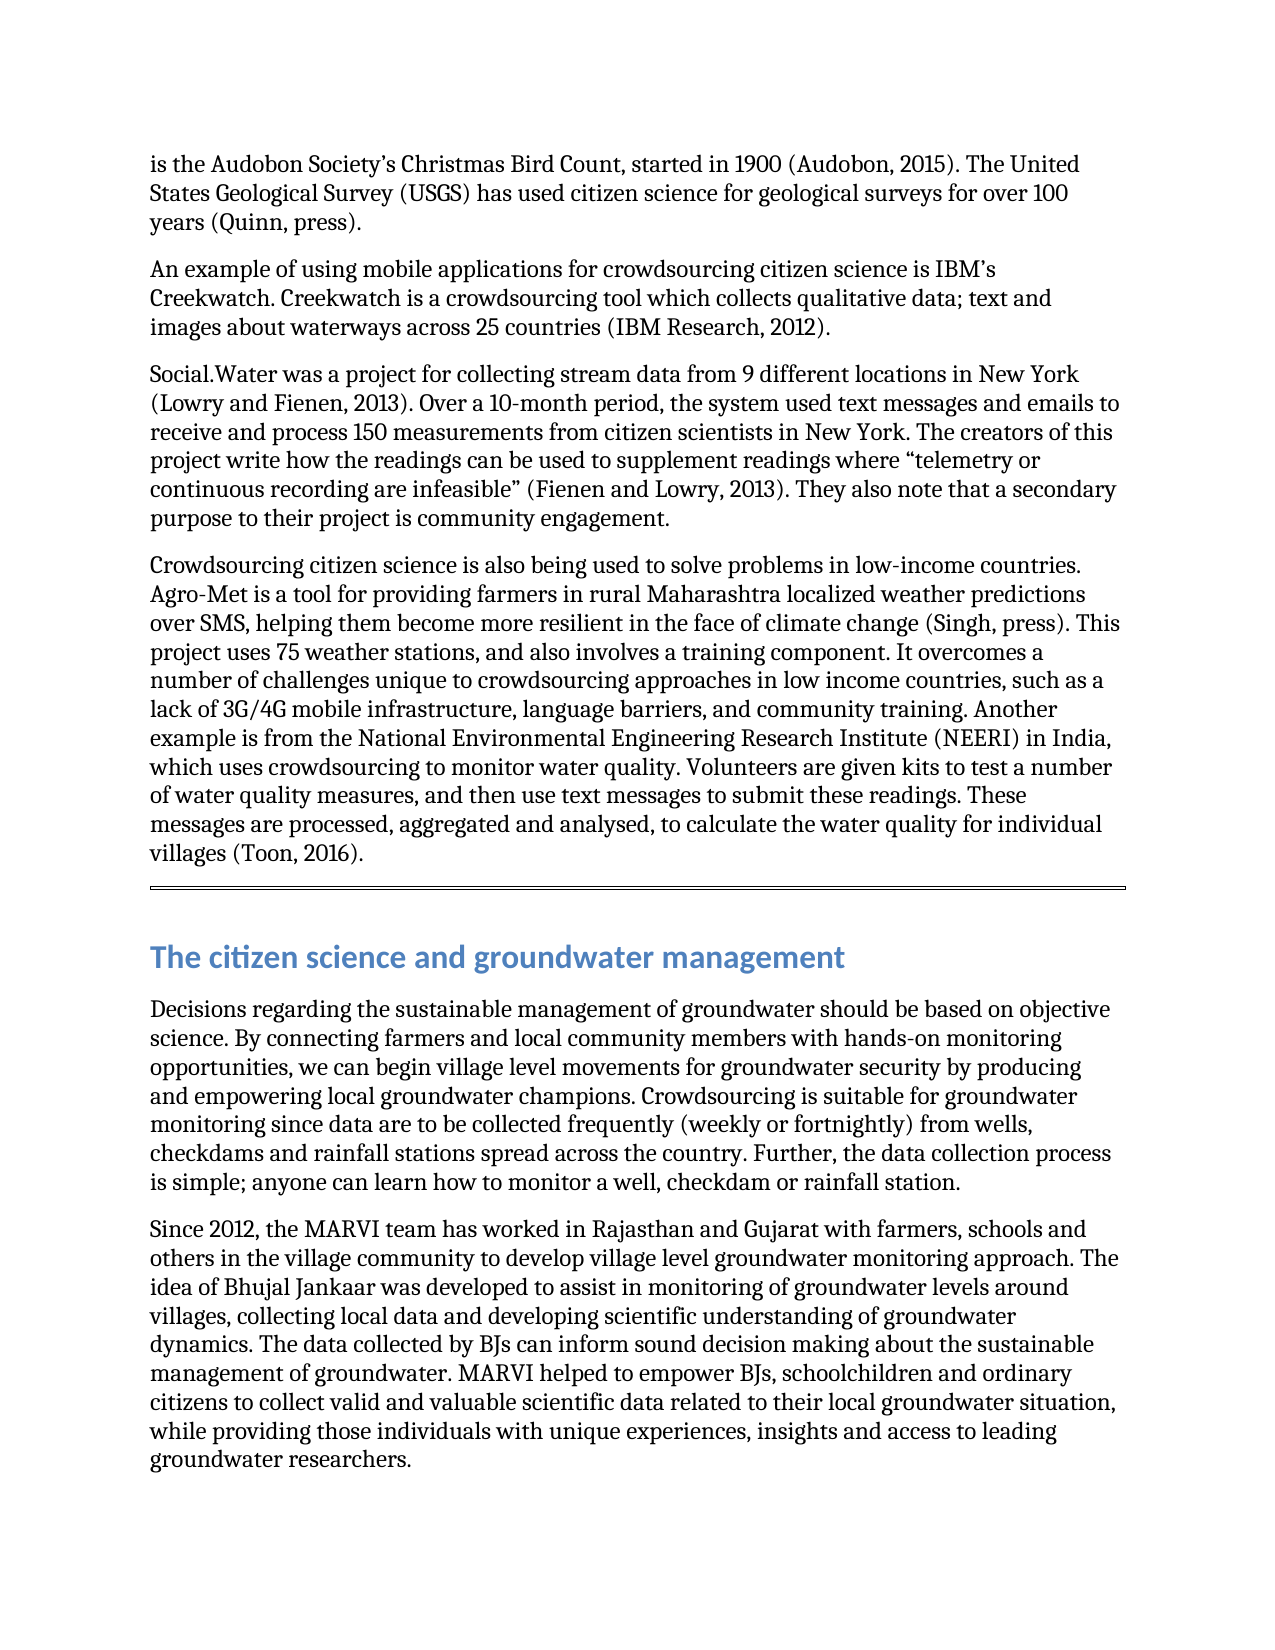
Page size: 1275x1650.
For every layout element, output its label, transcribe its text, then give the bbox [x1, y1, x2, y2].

text Since 2012, the MARVI team has worked in Rajasthan and Gujarat with farmers, schools and others in the village community to develop village level groundwater monitoring approach. The idea of Bhujal Jankaar was developed to assist in monitoring of groundwater levels around villages, collecting local data and developing scientific understanding of groundwater dynamics. The data collected by BJs can inform sound decision making about the sustainable management of groundwater. MARVI helped to empower BJs, schoolchildren and ordinary citizens to collect valid and valuable scientific data related to their local groundwater situation, while providing those individuals with unique experiences, insights and access to leading groundwater researchers. [150, 1215, 1125, 1474]
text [150, 150, 1125, 236]
text Social.Water was a project for collecting stream data from 9 different locations in New York (Lowry and Fienen, 2013). Over a 10-month period, the system used text messages and emails to receive and process 150 measurements from citizen scientists in New York. The creators of this project write how the readings can be used to supplement readings where “telemetry or continuous recording are infeasible” (Fienen and Lowry, 2013). They also note that a secondary purpose to their project is community engagement. [150, 360, 1125, 532]
subtitle The citizen science and groundwater management [150, 936, 1125, 977]
text Decisions regarding the sustainable management of groundwater should be based on objective science. By connecting farmers and local community members with hands-on monitoring opportunities, we can begin village level movements for groundwater security by producing and empowering local groundwater champions. Crowdsourcing is suitable for groundwater monitoring since data are to be collected frequently (weekly or fortnightly) from wells, checkdams and rainfall stations spread across the country. Further, the data collection process is simple; anyone can learn how to monitor a well, checkdam or rainfall station. [150, 995, 1125, 1197]
text An example of using mobile applications for crowdsourcing citizen science is IBM’s Creekwatch. Creekwatch is a crowdsourcing tool which collects qualitative data; text and images about waterways across 25 countries (IBM Research, 2012). [150, 255, 1125, 341]
text Crowdsourcing citizen science is also being used to solve problems in low-income countries. Agro-Met is a tool for providing farmers in rural Maharashtra localized weather predictions over SMS, helping them become more resilient in the face of climate change (Singh, press). This project uses 75 weather stations, and also involves a training component. It overcomes a number of challenges unique to crowdsourcing approaches in low income countries, such as a lack of 3G/4G mobile infrastructure, language barriers, and community training. Another example is from the National Environmental Engineering Research Institute (NEERI) in India, which uses crowdsourcing to monitor water quality. Volunteers are given kits to test a number of water quality measures, and then use text messages to submit these readings. These messages are processed, aggregated and analysed, to calculate the water quality for individual villages (Toon, 2016). [150, 551, 1125, 867]
